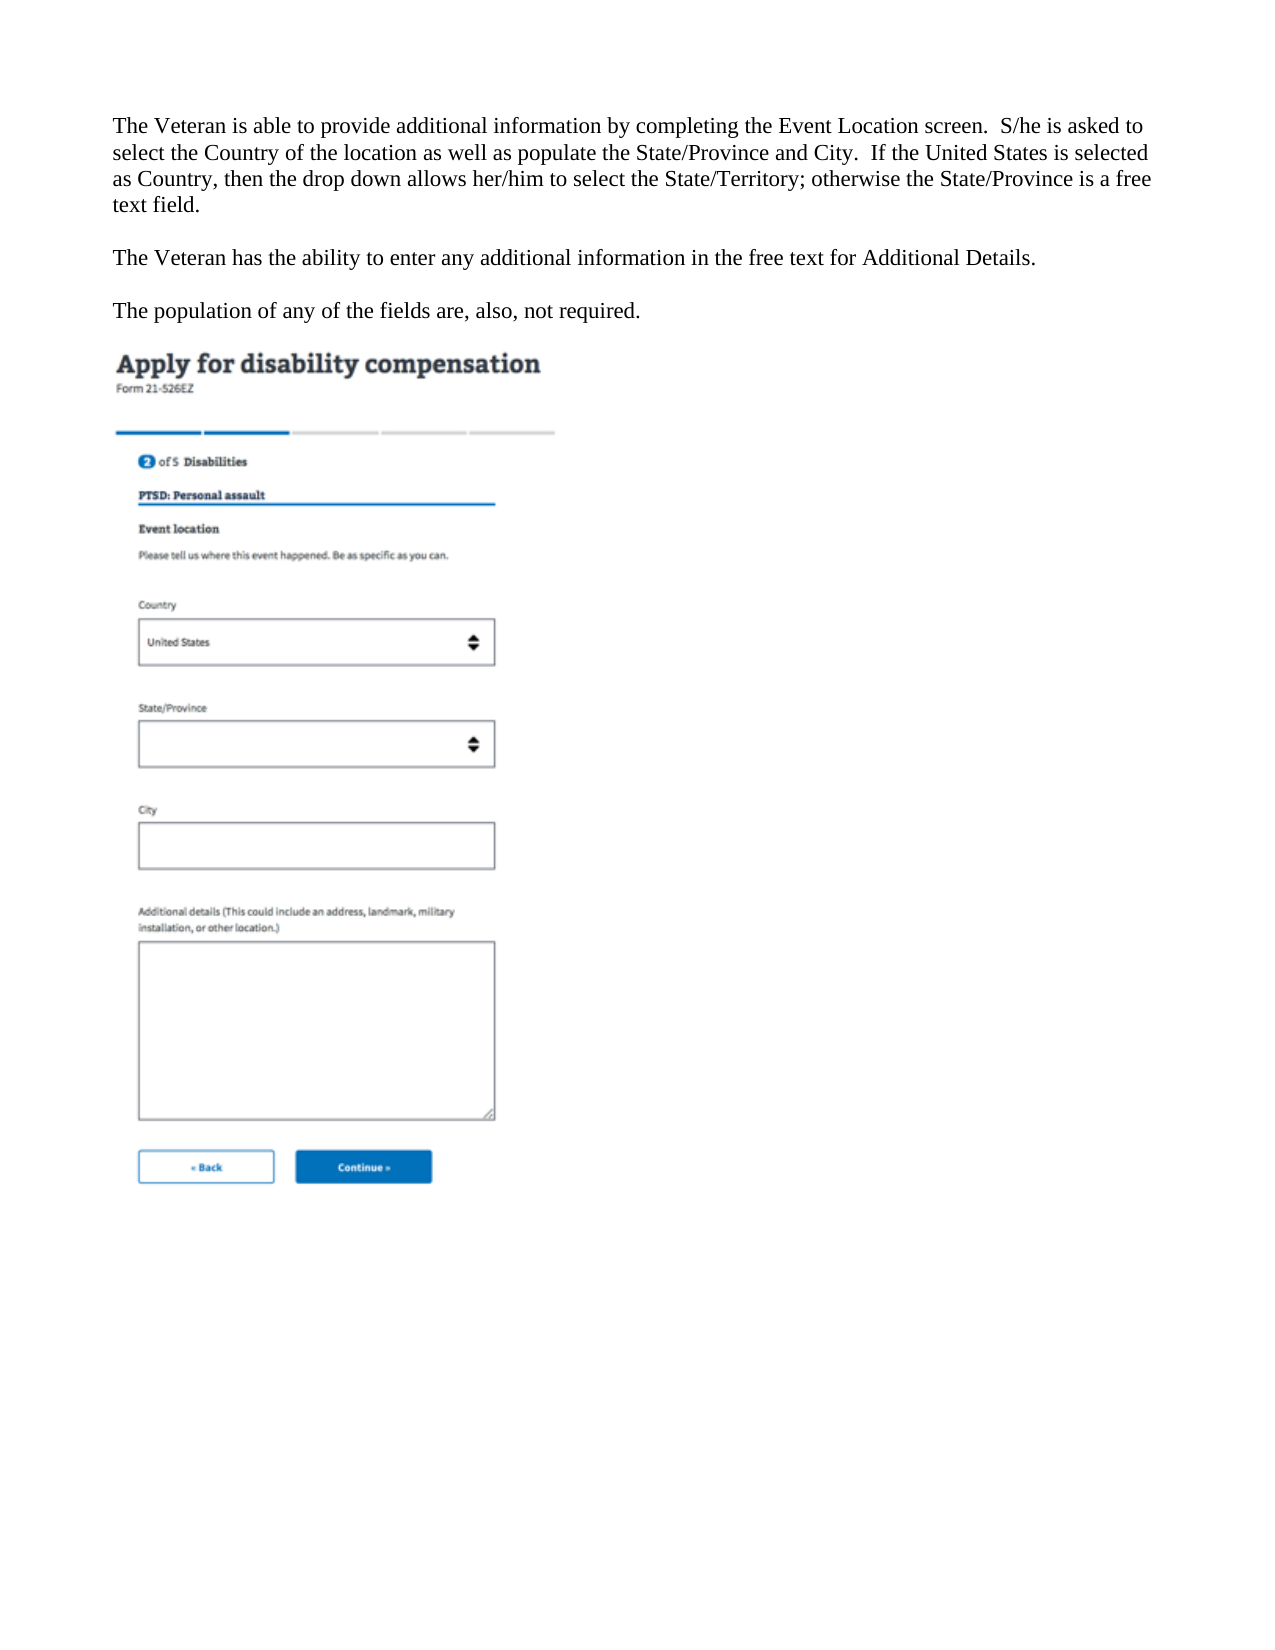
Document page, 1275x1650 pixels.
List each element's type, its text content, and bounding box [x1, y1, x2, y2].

picture [112, 349, 563, 1198]
text The Veteran has the ability to enter any additional information in the free text for Additional Details. [112, 244, 1162, 271]
text The Veteran is able to provide additional information by completing the Event Location screen. S/he is asked to select the Country of the location as well as populate the State/Province and City. If the United States is selected as Country, then the drop down allows her/him to select the State/Territory; otherwise the State/Province is a free text field. [112, 112, 1162, 218]
text The population of any of the fields are, also, not required. [112, 297, 1162, 323]
